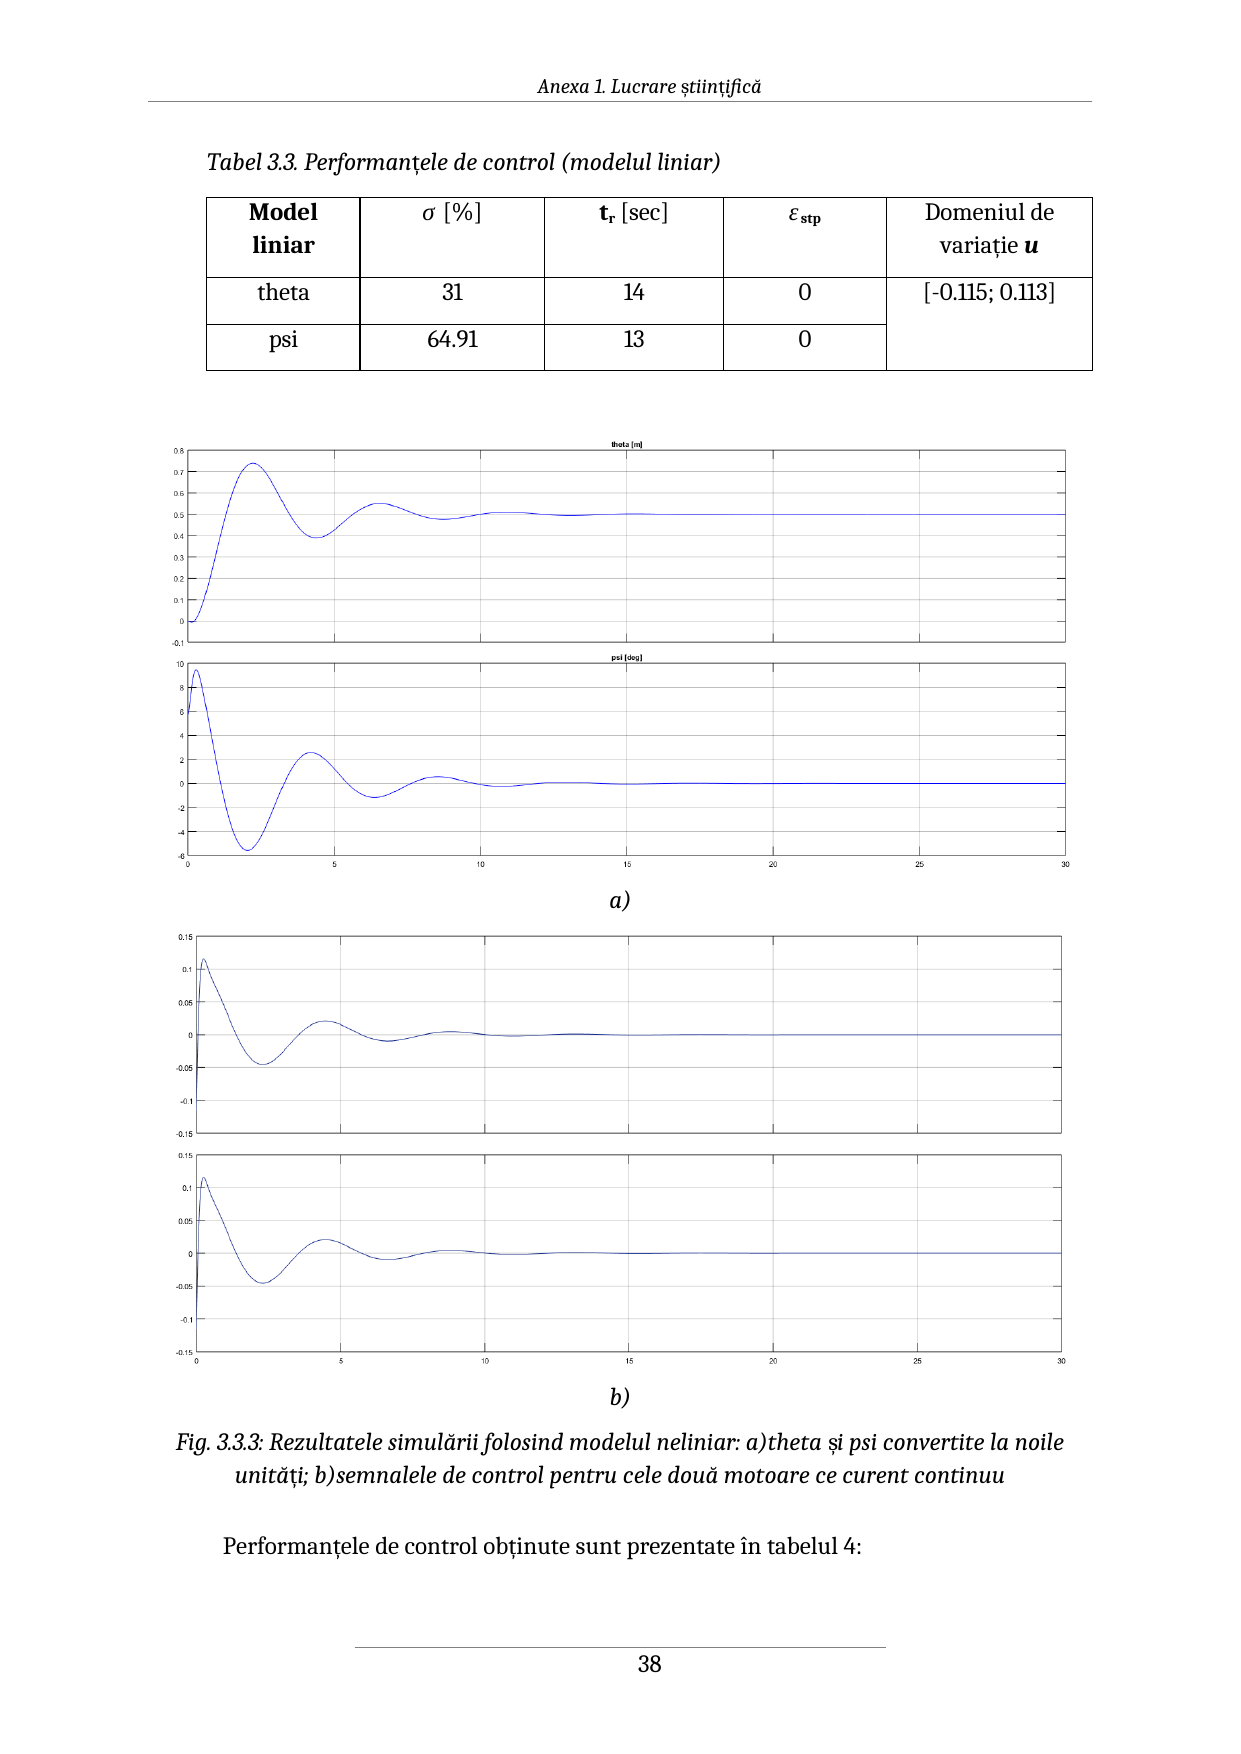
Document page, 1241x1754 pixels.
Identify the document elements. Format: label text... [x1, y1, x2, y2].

table_cell 14 [545, 278, 723, 323]
table_cell b) [148, 932, 1093, 1428]
table_header stp [724, 198, 886, 277]
text Tabel 3.3. Performanțele de control (modelul liniar) [148, 148, 1092, 176]
table_header [%] [361, 198, 544, 277]
table_cell psi [207, 325, 359, 370]
table_cell 31 [361, 278, 544, 323]
table_cell 64.91 [361, 325, 544, 370]
table_cell theta [207, 278, 359, 323]
table_cell 0 [724, 278, 886, 323]
table_cell [-0.115; 0.113] [887, 278, 1092, 370]
table_header Model liniar [207, 198, 359, 277]
text Performanțele de control obținute sunt prezentate în tabelul 4: [148, 1532, 1092, 1560]
table_header a) [148, 438, 1093, 932]
table_header Domeniul de variație u [887, 198, 1092, 277]
picture [168, 437, 1072, 870]
table_header tr [sec] [545, 198, 723, 277]
table_cell 0 [724, 325, 886, 370]
picture [173, 931, 1067, 1366]
table_cell Fig. 3.3.3: Rezultatele simulării folosind modelul neliniar: a)theta și psi convertite la noile unități; b)semnalele de control pentru cele două motoare ce curent continuu [148, 1428, 1093, 1507]
table_cell 13 [545, 325, 723, 370]
